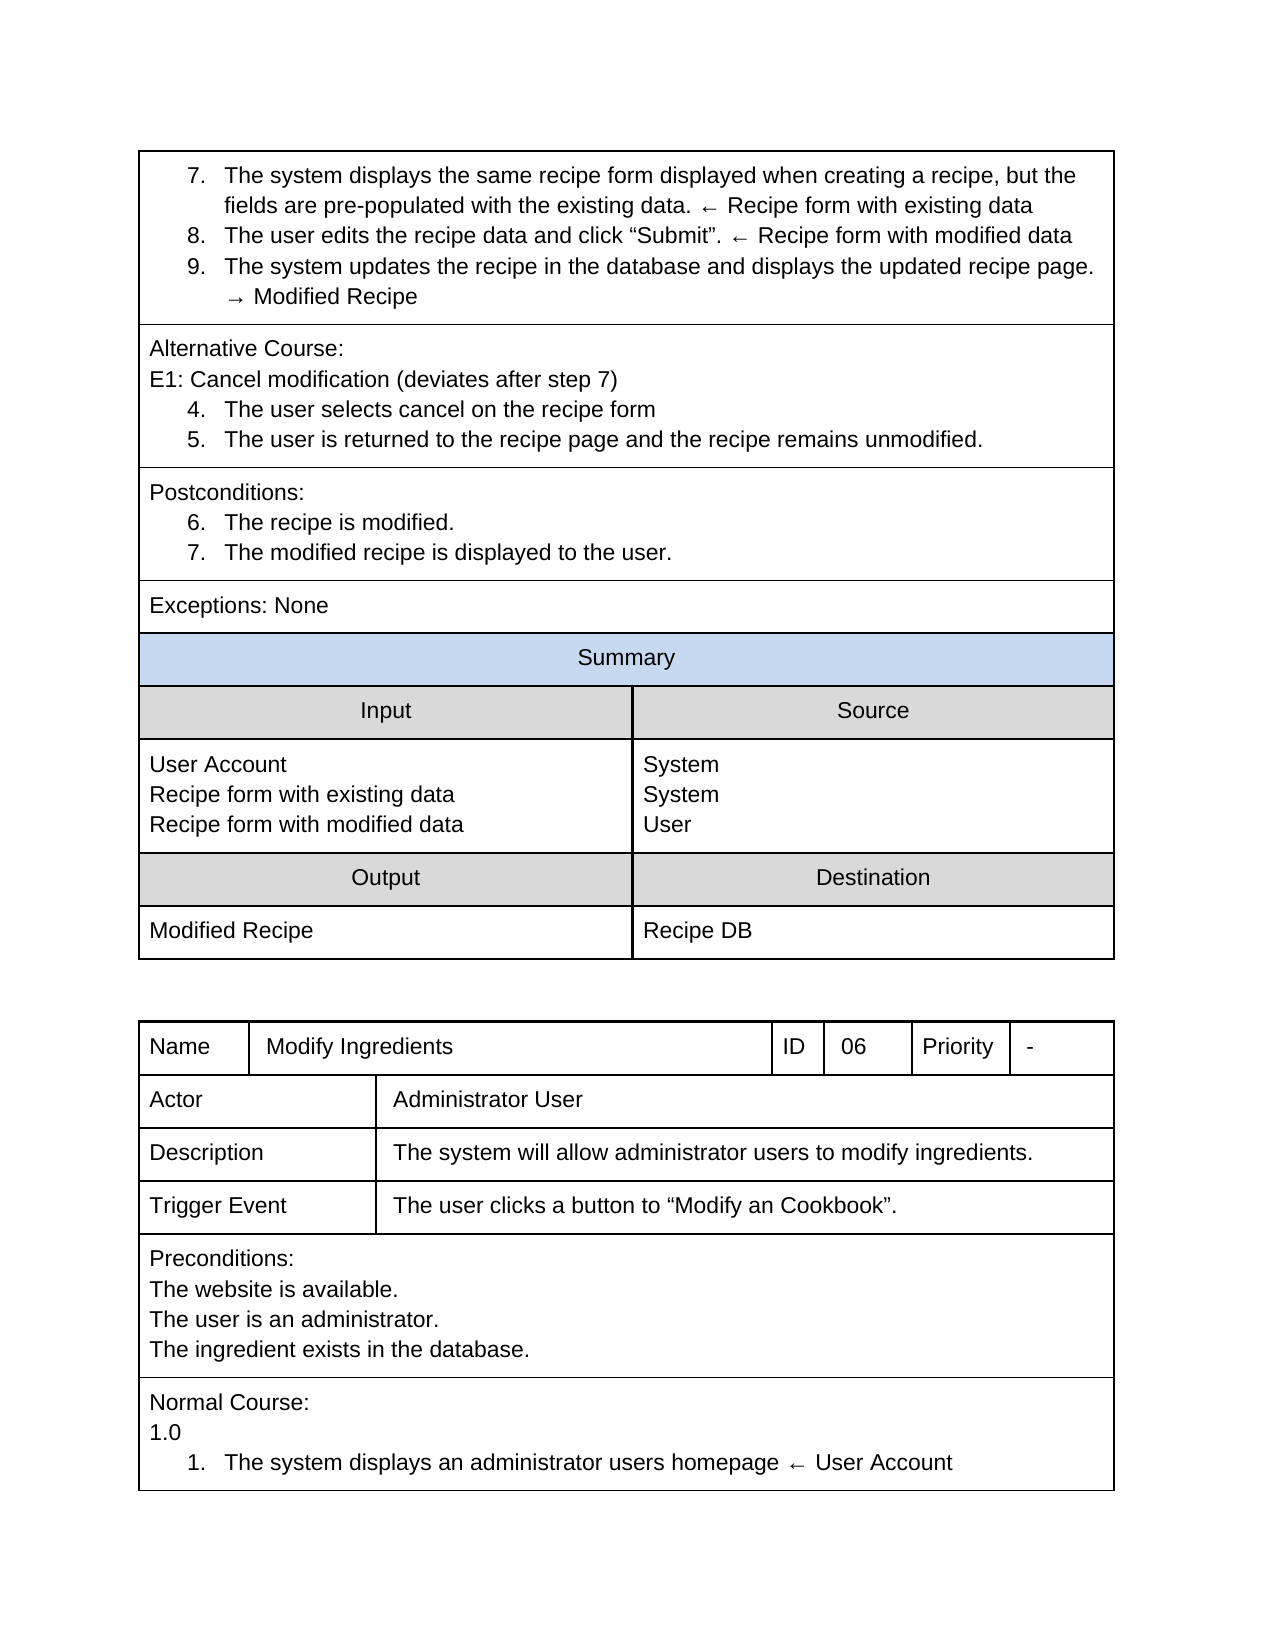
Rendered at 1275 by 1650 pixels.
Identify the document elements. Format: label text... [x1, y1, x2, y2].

table_cell Alternative Course: E1: Cancel modification (deviates after step 7) The user selects cancel on the recipe form The user is returned to the recipe page and the recipe remains unmodified. [140, 325, 1113, 467]
table_header - [1011, 1023, 1113, 1073]
table_header Priority [913, 1023, 1009, 1073]
table_cell Recipe DB [634, 907, 1113, 958]
table_cell The system will allow administrator users to modify ingredients. [377, 1129, 1113, 1180]
table_cell System System User [634, 740, 1113, 852]
table_cell Destination [634, 854, 1113, 905]
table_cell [140, 152, 1113, 323]
table_cell Exceptions: None [140, 581, 1113, 632]
table_cell Source [634, 687, 1113, 738]
table_cell Modified Recipe [140, 907, 631, 958]
table_cell Output [140, 854, 631, 905]
table_header ID [773, 1023, 823, 1073]
table_header Name [140, 1023, 248, 1073]
table_cell Description [140, 1129, 375, 1180]
table_cell Summary [140, 634, 1113, 685]
table_cell The user clicks a button to “Modify an Cookbook”. [377, 1182, 1113, 1233]
table_cell User Account Recipe form with existing data Recipe form with modified data [140, 740, 631, 852]
table_cell Input [140, 687, 631, 738]
table_cell Trigger Event [140, 1182, 375, 1233]
table_cell Administrator User [377, 1076, 1113, 1127]
table_cell Postconditions: The recipe is modified. The modified recipe is displayed to the user. [140, 468, 1113, 580]
table_header Modify Ingredients [250, 1023, 771, 1073]
table_cell Actor [140, 1076, 375, 1127]
table_cell Preconditions: The website is available. The user is an administrator. The ingredient exists in the database. [140, 1235, 1113, 1377]
table_header 06 [825, 1023, 911, 1073]
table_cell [140, 1378, 1113, 1489]
